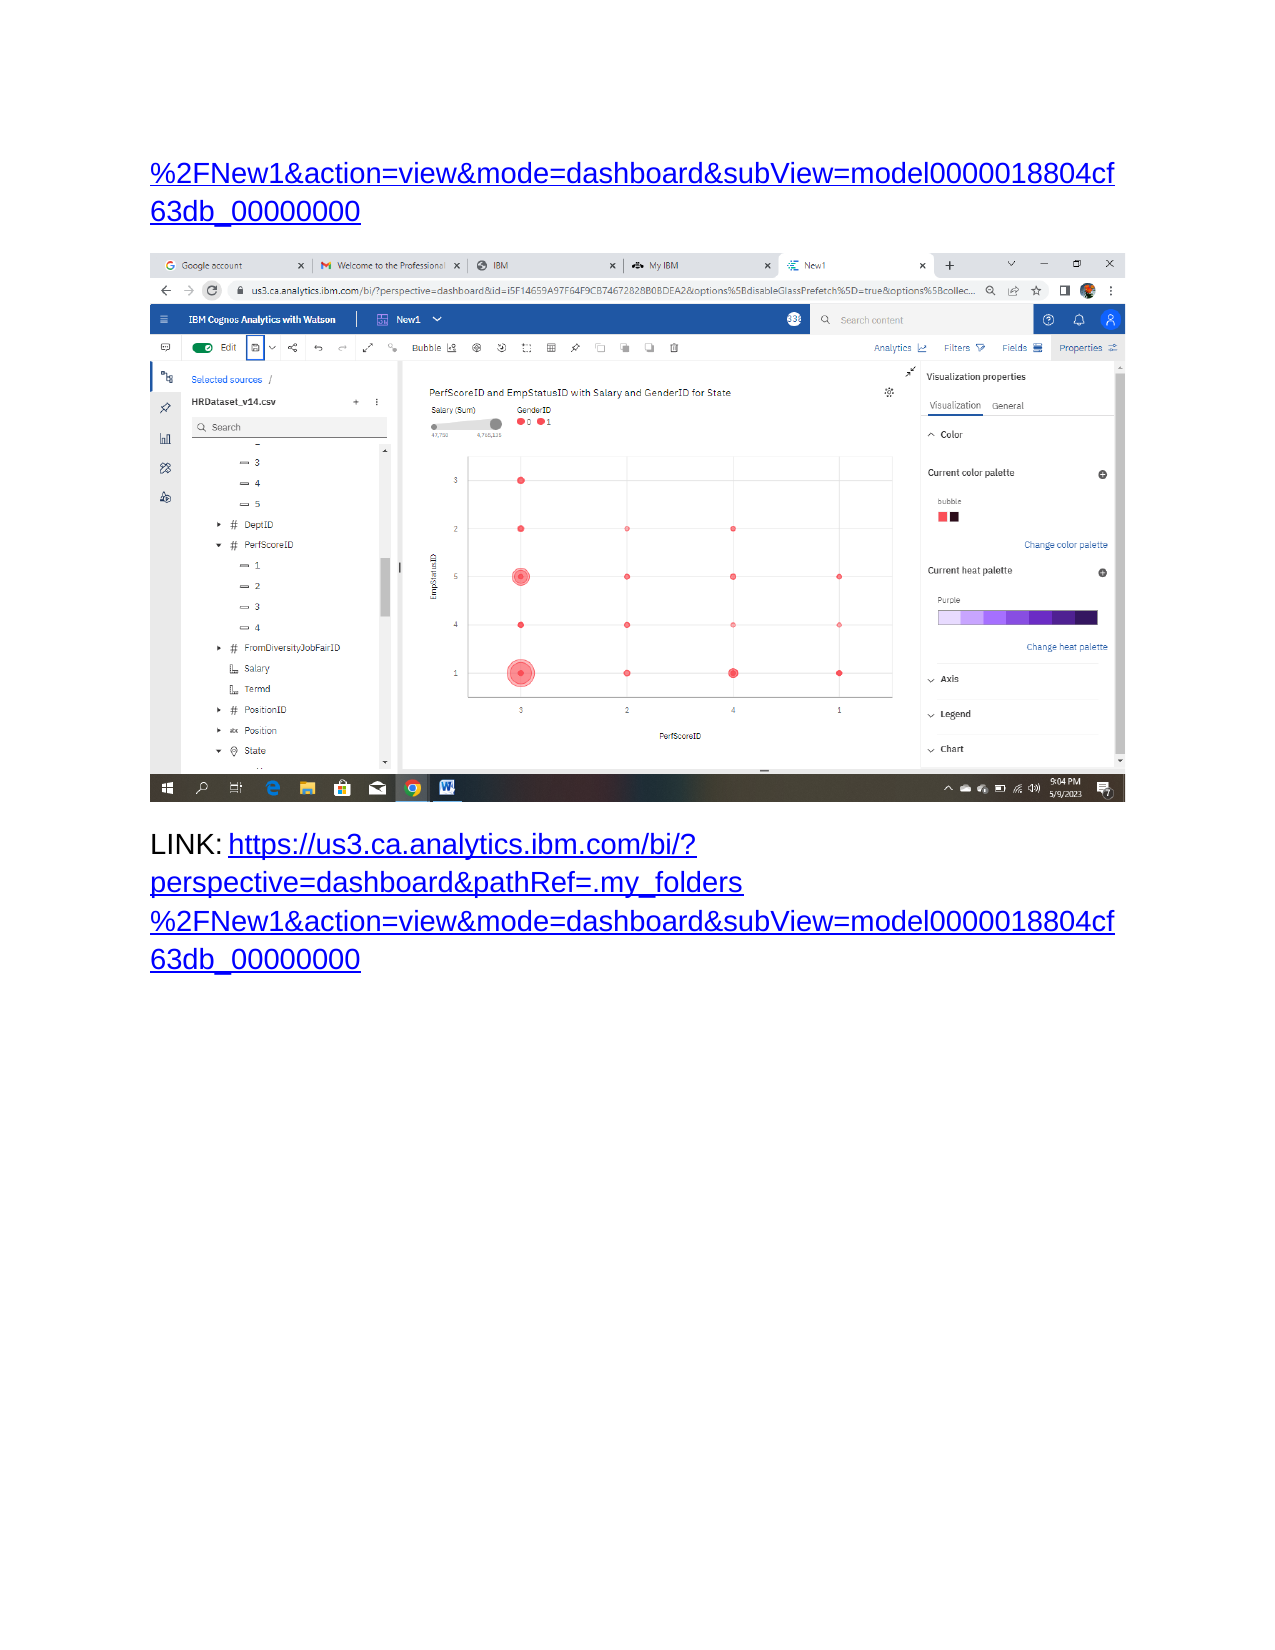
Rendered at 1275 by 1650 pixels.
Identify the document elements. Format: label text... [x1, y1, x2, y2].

picture [150, 253, 1125, 802]
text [150, 156, 1125, 228]
